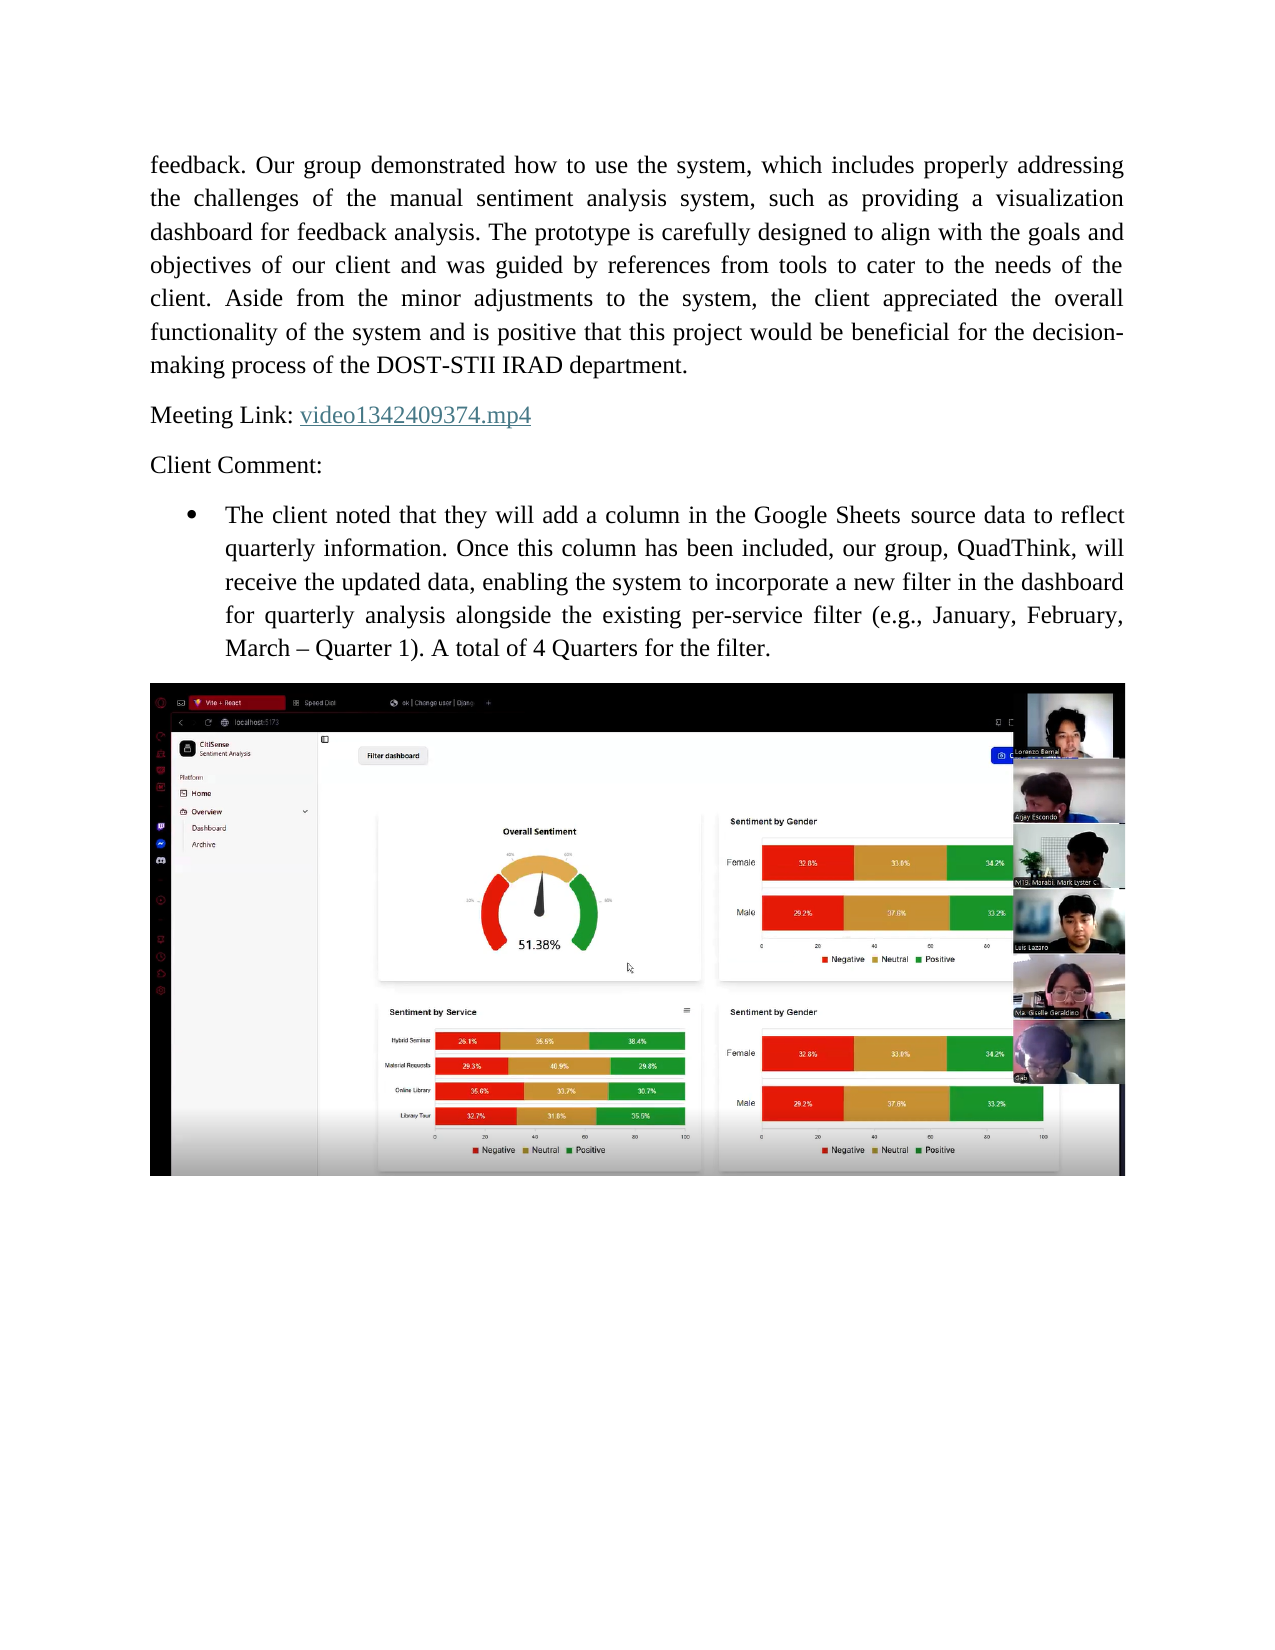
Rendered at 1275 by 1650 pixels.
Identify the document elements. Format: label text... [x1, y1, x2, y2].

text Meeting Link: video1342409374.mp4 [150, 400, 1125, 429]
picture [150, 683, 1125, 1176]
list The client noted that they will add a column in the Google Sheets source data to reflect quarterly information. Once this column has been included, our group, QuadThink, will receive the updated data, enabling the system to incorporate a new filter in the dashboard for quarterly analysis alongside the existing per-service filter (e.g., January, February, March – Quarter 1). A total of 4 Quarters for the filter. [187, 500, 1125, 662]
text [150, 150, 1125, 379]
text Client Comment: [150, 450, 1125, 479]
